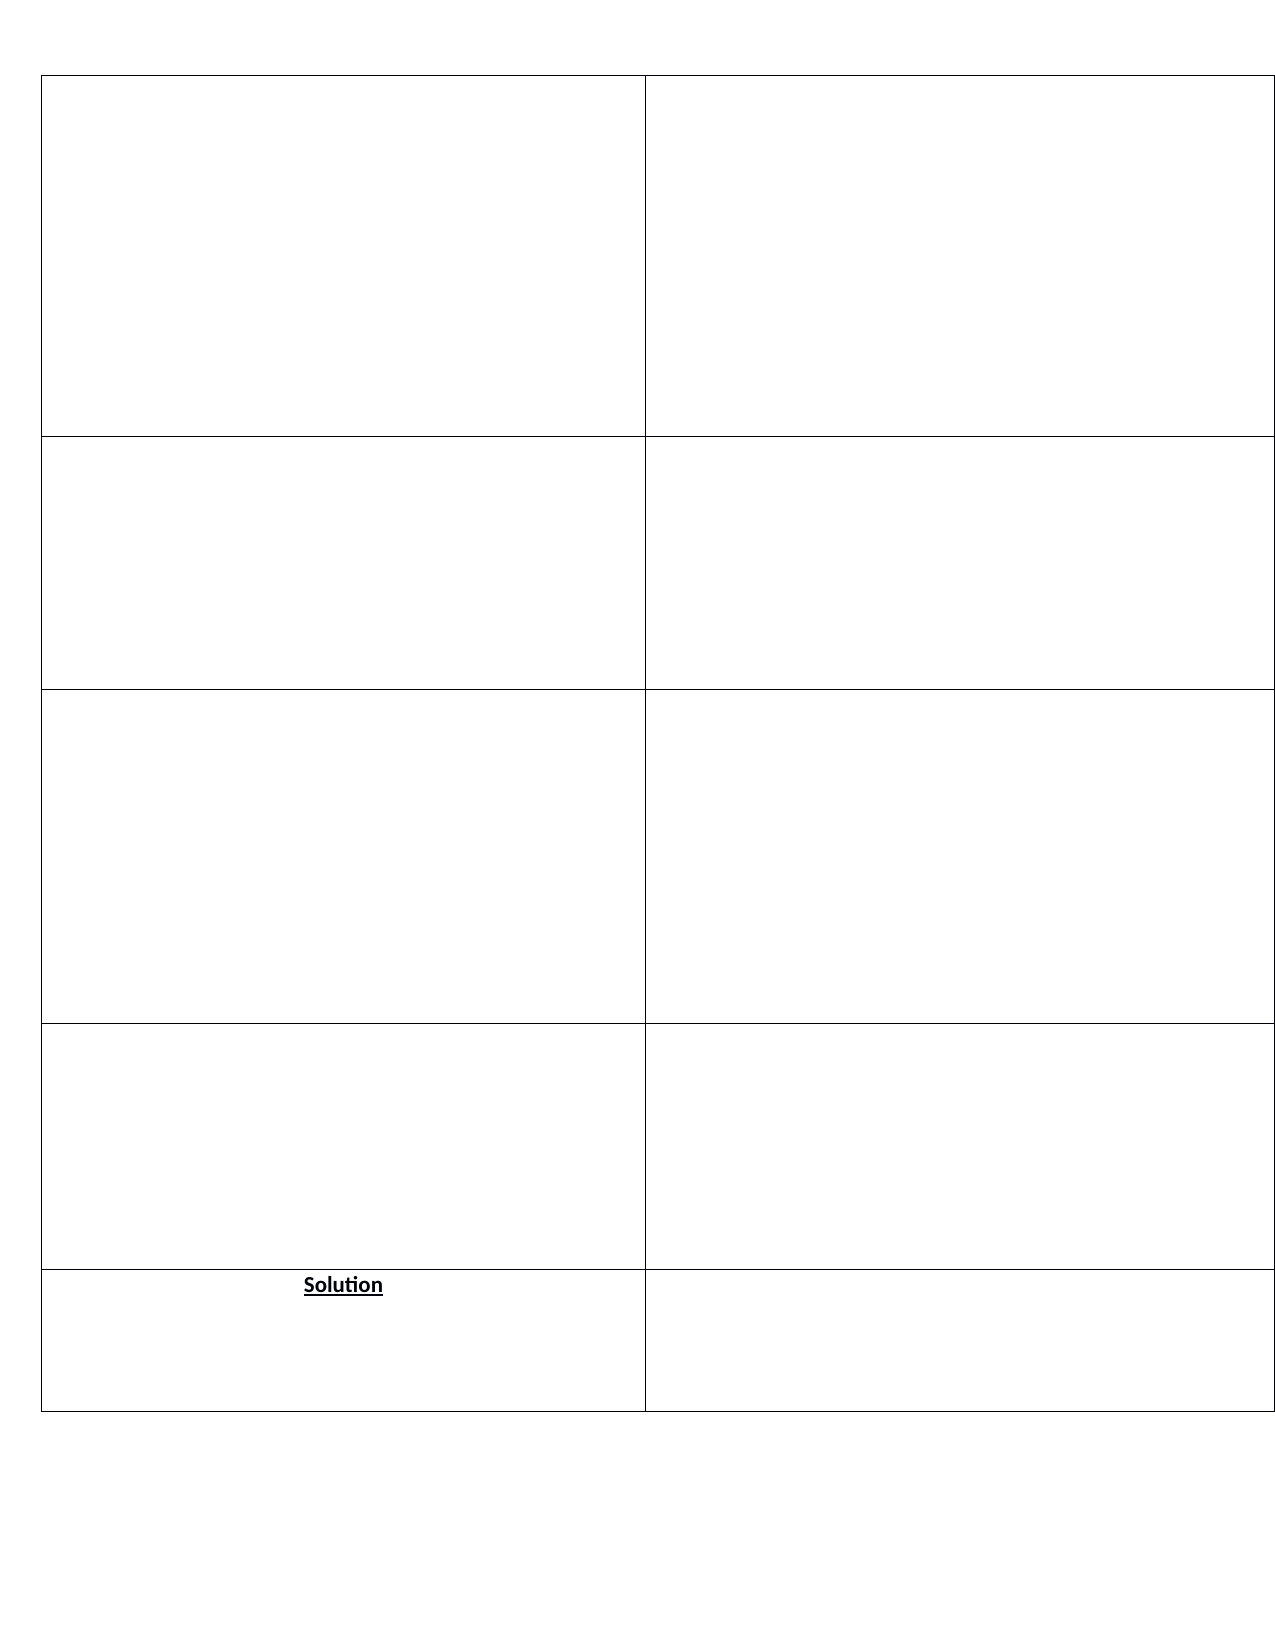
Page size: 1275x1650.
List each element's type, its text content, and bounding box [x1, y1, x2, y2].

table_cell [42, 76, 645, 436]
table_cell [646, 690, 1274, 1022]
table_cell [42, 437, 645, 688]
table_cell Solution [42, 1270, 645, 1411]
table_cell [646, 76, 1274, 436]
table_cell [646, 1024, 1274, 1269]
table_cell [42, 1024, 645, 1269]
table_cell [646, 1270, 1274, 1411]
table_cell [646, 437, 1274, 688]
table_cell [42, 690, 645, 1022]
